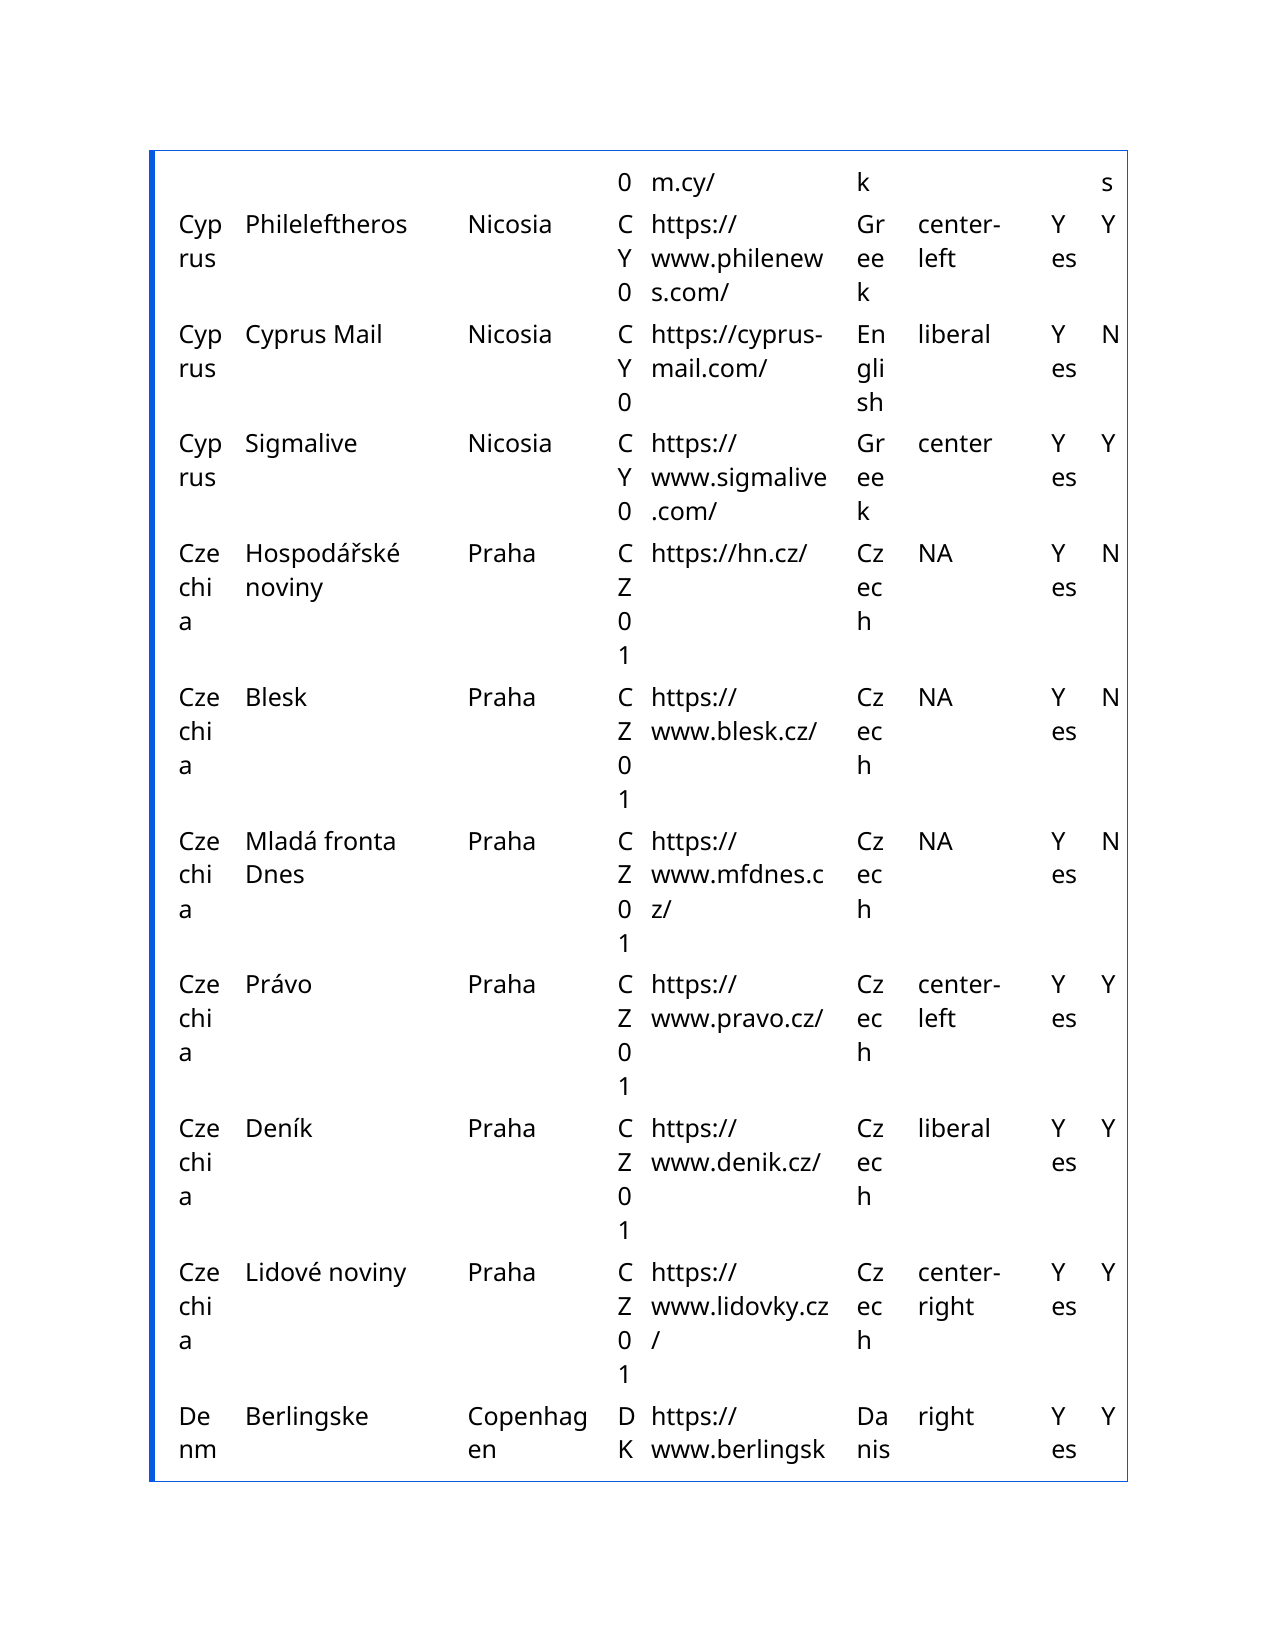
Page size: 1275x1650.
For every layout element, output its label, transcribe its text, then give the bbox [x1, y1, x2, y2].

table_cell Source: Article Notebook [155, 151, 1127, 1481]
